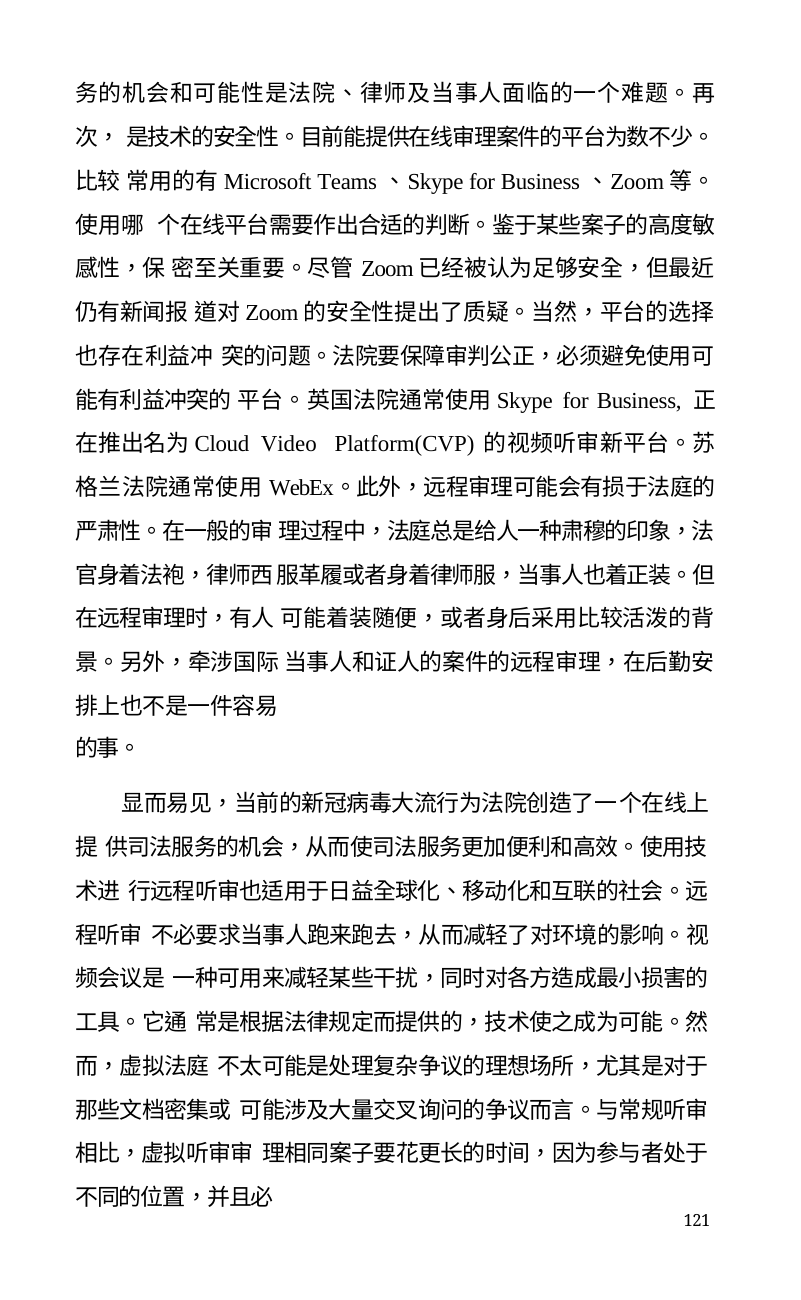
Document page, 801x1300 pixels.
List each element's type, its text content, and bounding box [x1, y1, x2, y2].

text 的事。 [75, 734, 716, 762]
text 显而易见，当前的新冠病毒大流行为法院创造了一个在线上提 供司法服务的机会，从而使司法服务更加便利和高效。使用技术进 行远程听审也适用于日益全球化、移动化和互联的社会。远程听审 不必要求当事人跑来跑去，从而减轻了对环境的影响。视频会议是 一种可用来减轻某些干扰，同时对各方造成最小损害的工具。它通 常是根据法律规定而提供的，技术使之成为可能。然而，虚拟法庭 不太可能是处理复杂争议的理想场所，尤其是对于那些文档密集或 可能涉及大量交叉询问的争议而言。与常规听审相比，虚拟听审审 理相同案子要花更长的时间，因为参与者处于不同的位置，并且必 [75, 787, 709, 1212]
text 务的机会和可能性是法院、律师及当事人面临的一个难题。再次， 是技术的安全性。目前能提供在线审理案件的平台为数不少。比较 常用的有Microsoft Teams 、Skype for Business 、Zoom等。使用哪 个在线平台需要作出合适的判断。鉴于某些案子的高度敏感性，保 密至关重要。尽管 Zoom已经被认为足够安全，但最近仍有新闻报 道对Zoom的安全性提出了质疑。当然，平台的选择也存在利益冲 突的问题。法院要保障审判公正，必须避免使用可能有利益冲突的 平台。英国法院通常使用Skype for Business, 正在推出名为Cloud Video Platform(CVP) 的视频听审新平台。苏格兰法院通常使用 WebEx。此外，远程审理可能会有损于法庭的严肃性。在一般的审 理过程中，法庭总是给人一种肃穆的印象，法官身着法袍，律师西 服革履或者身着律师服，当事人也着正装。但在远程审理时，有人 可能着装随便，或者身后采用比较活泼的背景。另外，牵涉国际 当事人和证人的案件的远程审理，在后勤安排上也不是一件容易 [75, 77, 716, 721]
